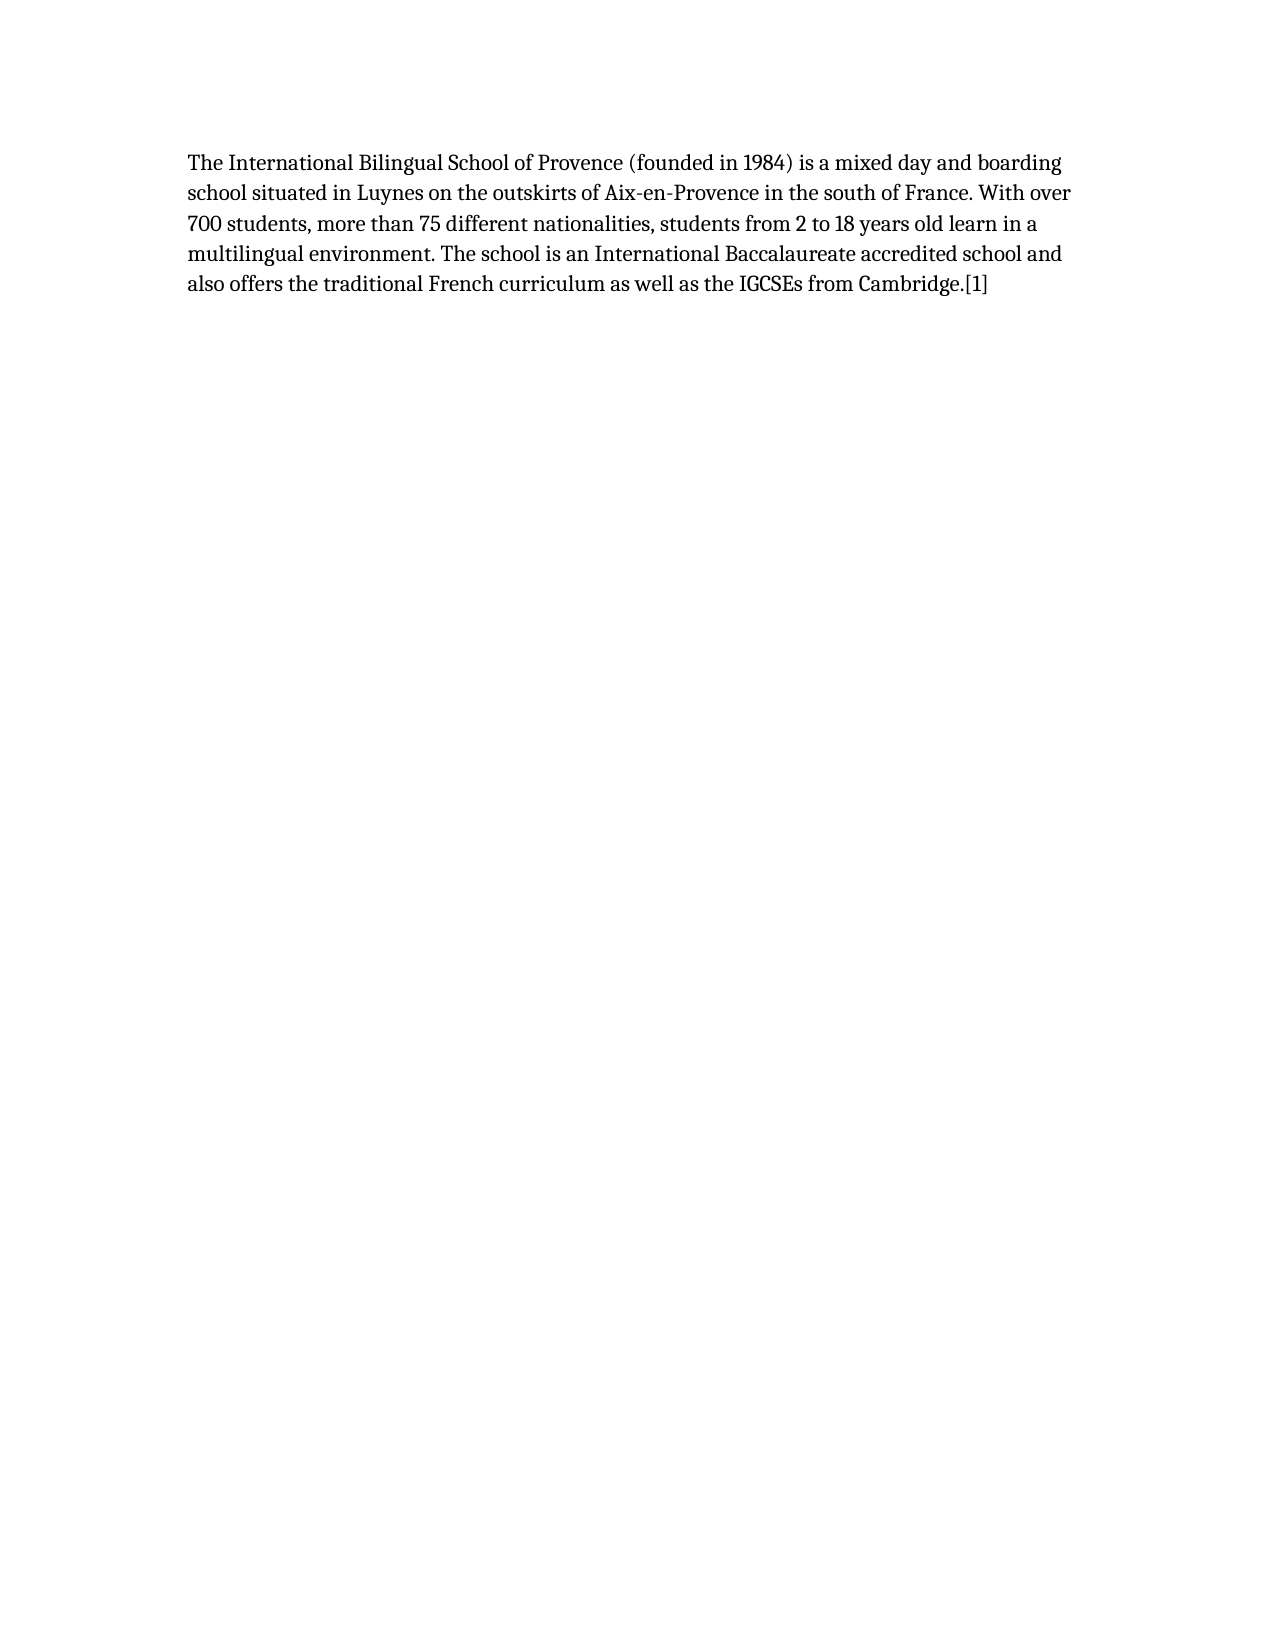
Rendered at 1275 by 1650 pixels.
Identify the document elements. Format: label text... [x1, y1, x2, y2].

text The International Bilingual School of Provence (founded in 1984) is a mixed day and boarding school situated in Luynes on the outskirts of Aix-en-Provence in the south of France. With over 700 students, more than 75 different nationalities, students from 2 to 18 years old learn in a multilingual environment. The school is an International Baccalaureate accredited school and also offers the traditional French curriculum as well as the IGCSEs from Cambridge.[1] [187, 150, 1087, 297]
